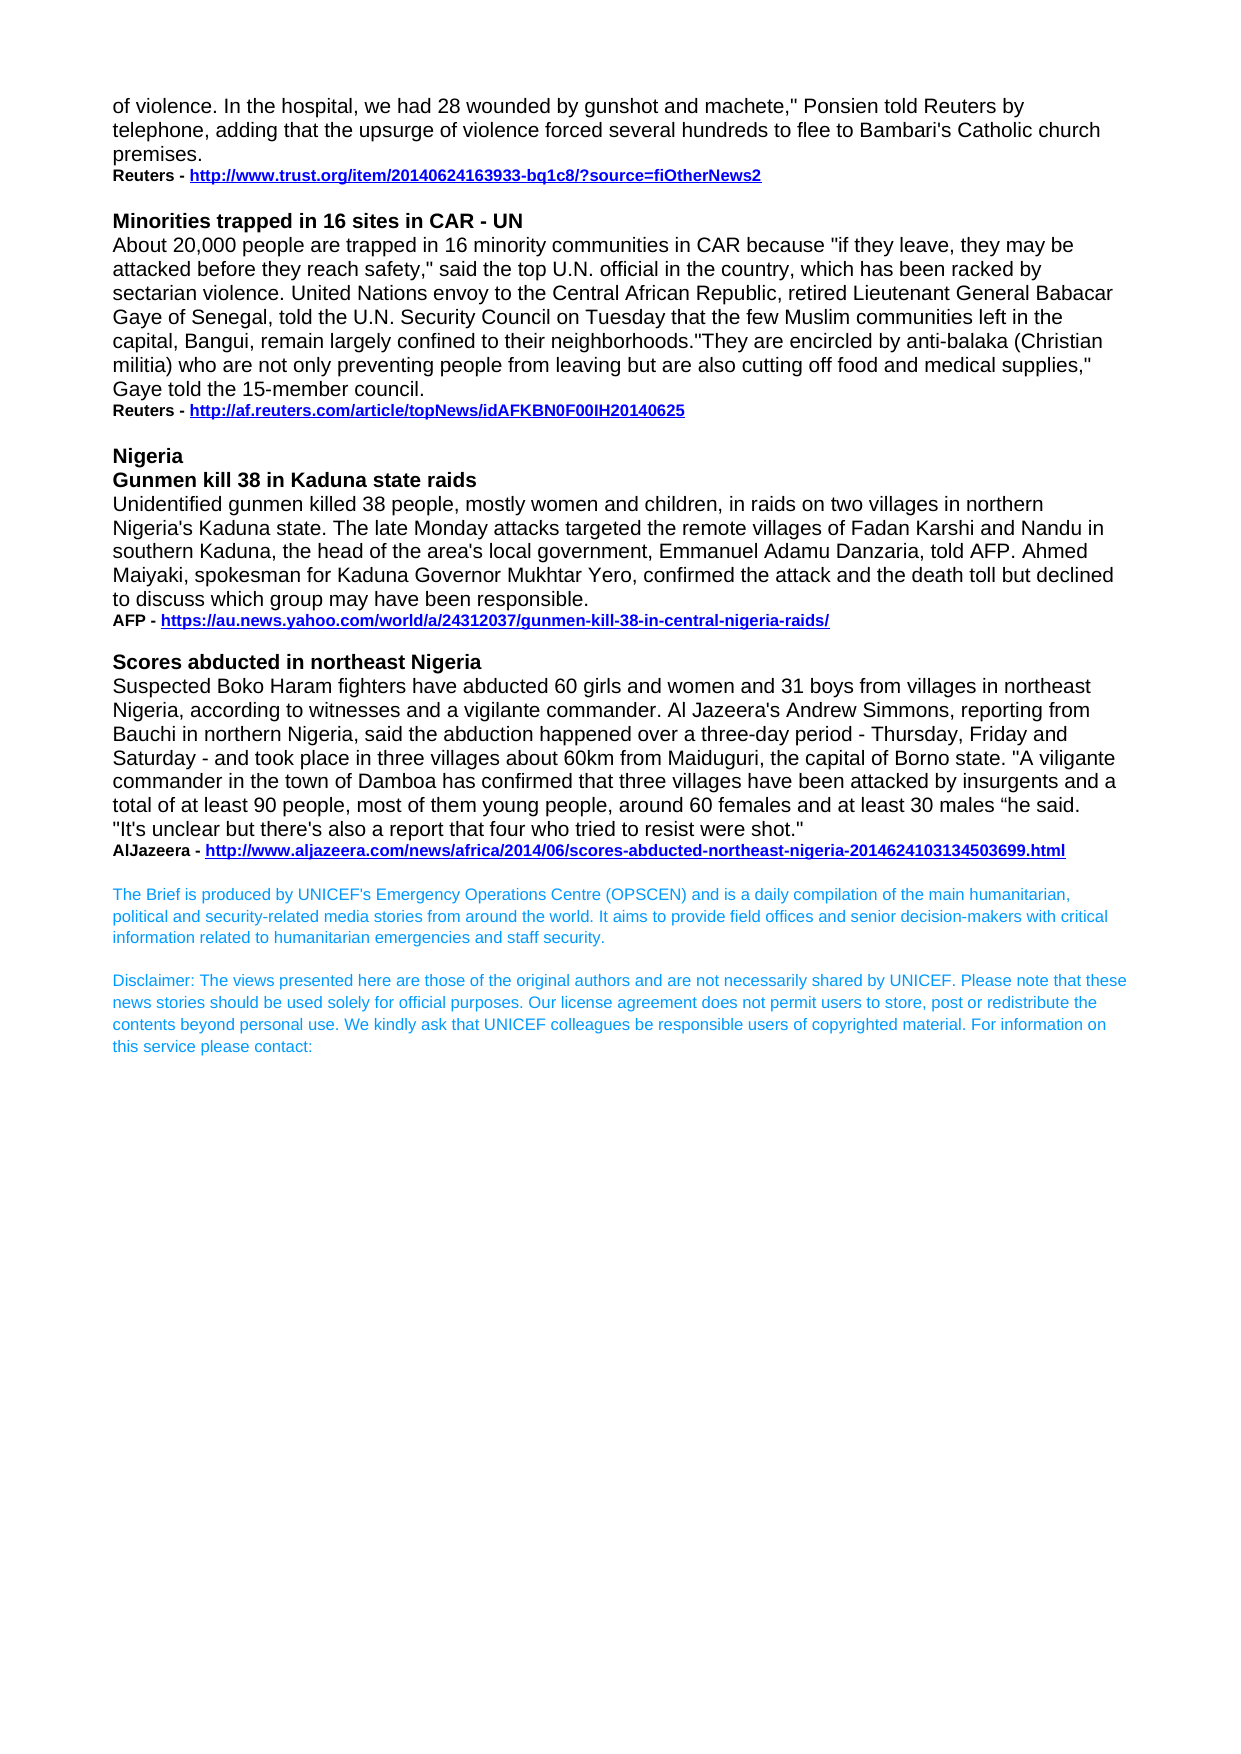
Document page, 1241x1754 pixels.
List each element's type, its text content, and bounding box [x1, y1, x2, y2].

text Reuters - http://www.trust.org/item/20140624163933-bq1c8/?source=fiOtherNews2 [112, 166, 1128, 185]
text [112, 94, 1128, 166]
text AFP - https://au.news.yahoo.com/world/a/24312037/gunmen-kill-38-in-central-nigeria-raids/ [112, 611, 1128, 630]
text "It's unclear but there's also a report that four who tried to resist were shot." [112, 817, 1128, 841]
text Minorities trapped in 16 sites in CAR - UN [112, 209, 1128, 233]
text Scores abducted in northeast Nigeria [112, 649, 1128, 673]
text Unidentified gunmen killed 38 people, mostly women and children, in raids on two villages in northern Nigeria's Kaduna state. The late Monday attacks targeted the remote villages of Fadan Karshi and Nandu in southern Kaduna, the head of the area's local government, Emmanuel Adamu Danzaria, told AFP. Ahmed Maiyaki, spokesman for Kaduna Governor Mukhtar Yero, confirmed the attack and the death toll but declined to discuss which group may have been responsible. [112, 491, 1128, 611]
text Reuters - http://af.reuters.com/article/topNews/idAFKBN0F00IH20140625 [112, 400, 1128, 419]
text The Brief is produced by UNICEF's Emergency Operations Centre (OPSCEN) and is a daily compilation of the main humanitarian, political and security-related media stories from around the world. It aims to provide field offices and senior decision-makers with critical information related to humanitarian emergencies and staff security. [112, 884, 1128, 947]
text About 20,000 people are trapped in 16 minority communities in CAR because "if they leave, they may be attacked before they reach safety," said the top U.N. official in the country, which has been racked by sectarian violence. United Nations envoy to the Central African Republic, retired Lieutenant General Babacar Gaye of Senegal, told the U.N. Security Council on Tuesday that the few Muslim communities left in the capital, Bangui, remain largely confined to their neighborhoods."They are encircled by anti-balaka (Christian militia) who are not only preventing people from leaving but are also cutting off food and medical supplies," Gaye told the 15-member council. [112, 233, 1128, 400]
text AlJazeera - http://www.aljazeera.com/news/africa/2014/06/scores-abducted-northeast-nigeria-2014624103134503699.html [112, 841, 1128, 860]
text Suspected Boko Haram fighters have abducted 60 girls and women and 31 boys from villages in northeast Nigeria, according to witnesses and a vigilante commander. Al Jazeera's Andrew Simmons, reporting from Bauchi in northern Nigeria, said the abduction happened over a three-day period - Thursday, Friday and Saturday - and took place in three villages about 60km from Maiduguri, the capital of Borno state. "A viligante commander in the town of Damboa has confirmed that three villages have been attacked by insurgents and a total of at least 90 people, most of them young people, around 60 females and at least 30 males “he said. [112, 673, 1128, 817]
text Gunmen kill 38 in Kaduna state raids [112, 467, 1128, 491]
text Nigeria [112, 443, 1128, 467]
text Disclaimer: The views presented here are those of the original authors and are not necessarily shared by UNICEF. Please note that these news stories should be used solely for official purposes. Our license agreement does not permit users to store, post or redistribute the contents beyond personal use. We kindly ask that UNICEF colleagues be responsible users of copyrighted material. For information on this service please contact: [112, 971, 1128, 1056]
